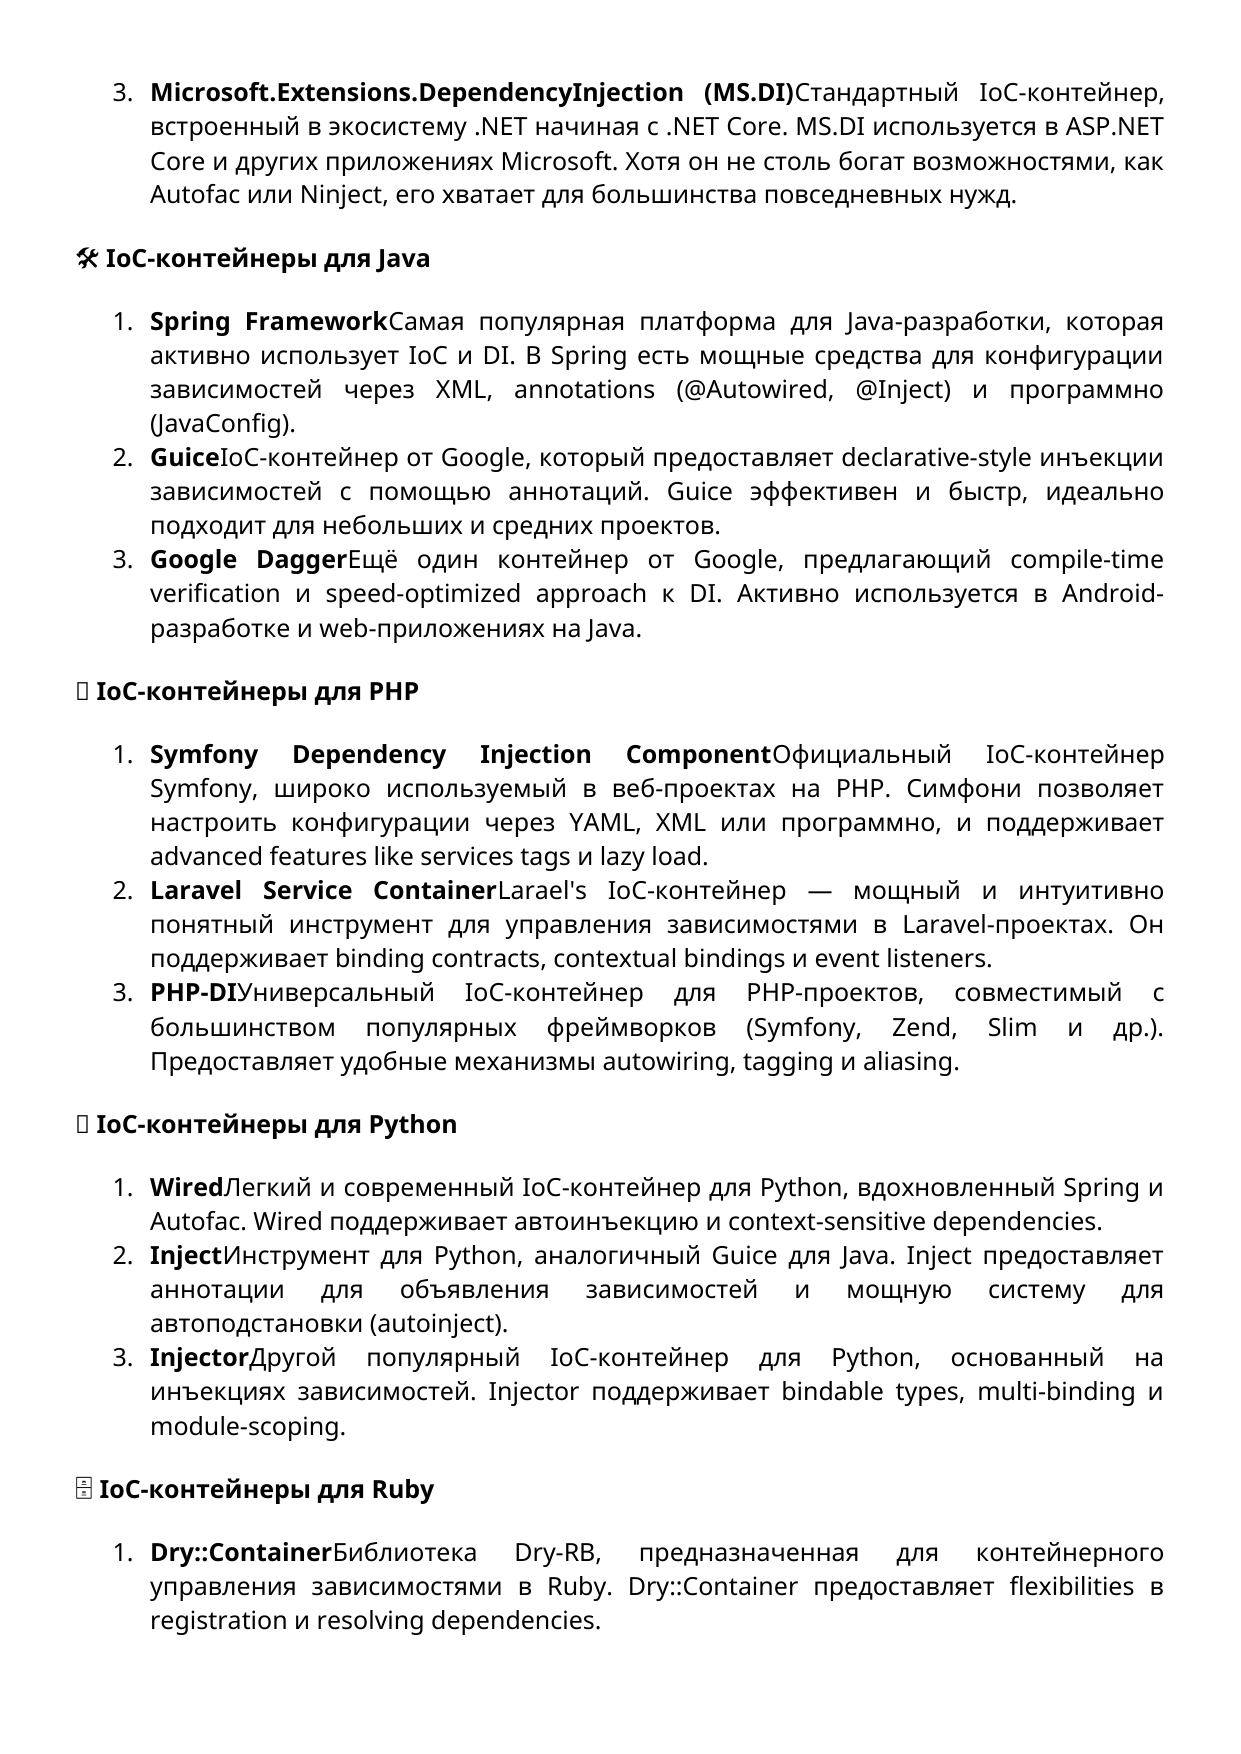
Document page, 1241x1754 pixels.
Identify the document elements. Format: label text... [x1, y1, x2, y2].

list PHP-DIУниверсальный IoC-контейнер для PHP-проектов, совместимый с большинством популярных фреймворков (Symfony, Zend, Slim и др.). Предоставляет удобные механизмы autowiring, tagging и aliasing. [112, 975, 1165, 1077]
list Microsoft.Extensions.DependencyInjection (MS.DI)Стандартный IoC-контейнер, встроенный в экосистему .NET начиная с .NET Core. MS.DI используется в ASP.NET Core и других приложениях Microsoft. Хотя он не столь богат возможностями, как Autofac или Ninject, его хватает для большинства повседневных нужд. [112, 75, 1165, 211]
list Google DaggerЕщё один контейнер от Google, предлагающий compile-time verification и speed-optimized approach к DI. Активно используется в Android-разработке и web-приложениях на Java. [112, 542, 1165, 644]
text 🖤 IoC-контейнеры для PHP [75, 673, 1165, 707]
list Spring FrameworkСамая популярная платформа для Java-разработки, которая активно использует IoC и DI. В Spring есть мощные средства для конфигурации зависимостей через XML, annotations (@Autowired, @Inject) и программно (JavaConfig). [112, 304, 1165, 440]
text 🛠 IoC-контейнеры для Java [75, 240, 1165, 274]
list Symfony Dependency Injection ComponentОфициальный IoC-контейнер Symfony, широко используемый в веб-проектах на PHP. Симфони позволяет настроить конфигурации через YAML, XML или программно, и поддерживает advanced features like services tags и lazy load. [112, 737, 1165, 873]
list GuiceIoC-контейнер от Google, который предоставляет declarative-style инъекции зависимостей с помощью аннотаций. Guice эффективен и быстр, идеально подходит для небольших и средних проектов. [112, 440, 1165, 542]
list Dry::ContainerБиблиотека Dry-RB, предназначенная для контейнерного управления зависимостями в Ruby. Dry::Container предоставляет flexibilities в registration и resolving dependencies. [112, 1534, 1165, 1637]
list InjectorДругой популярный IoC-контейнер для Python, основанный на инъекциях зависимостей. Injector поддерживает bindable types, multi-binding и module-scoping. [112, 1340, 1165, 1442]
list Laravel Service ContainerLarael's IoC-контейнер — мощный и интуитивно понятный инструмент для управления зависимостями в Laravel-проектах. Он поддерживает binding contracts, contextual bindings и event listeners. [112, 873, 1165, 975]
list WiredЛегкий и современный IoC-контейнер для Python, вдохновленный Spring и Autofac. Wired поддерживает автоинъекцию и context-sensitive dependencies. [112, 1170, 1165, 1238]
text 📌 IoC-контейнеры для Python [75, 1106, 1165, 1141]
list InjectИнструмент для Python, аналогичный Guice для Java. Inject предоставляет аннотации для объявления зависимостей и мощную систему для автоподстановки (autoinject). [112, 1238, 1165, 1340]
text 🗄 IoC-контейнеры для Ruby [75, 1471, 1165, 1505]
